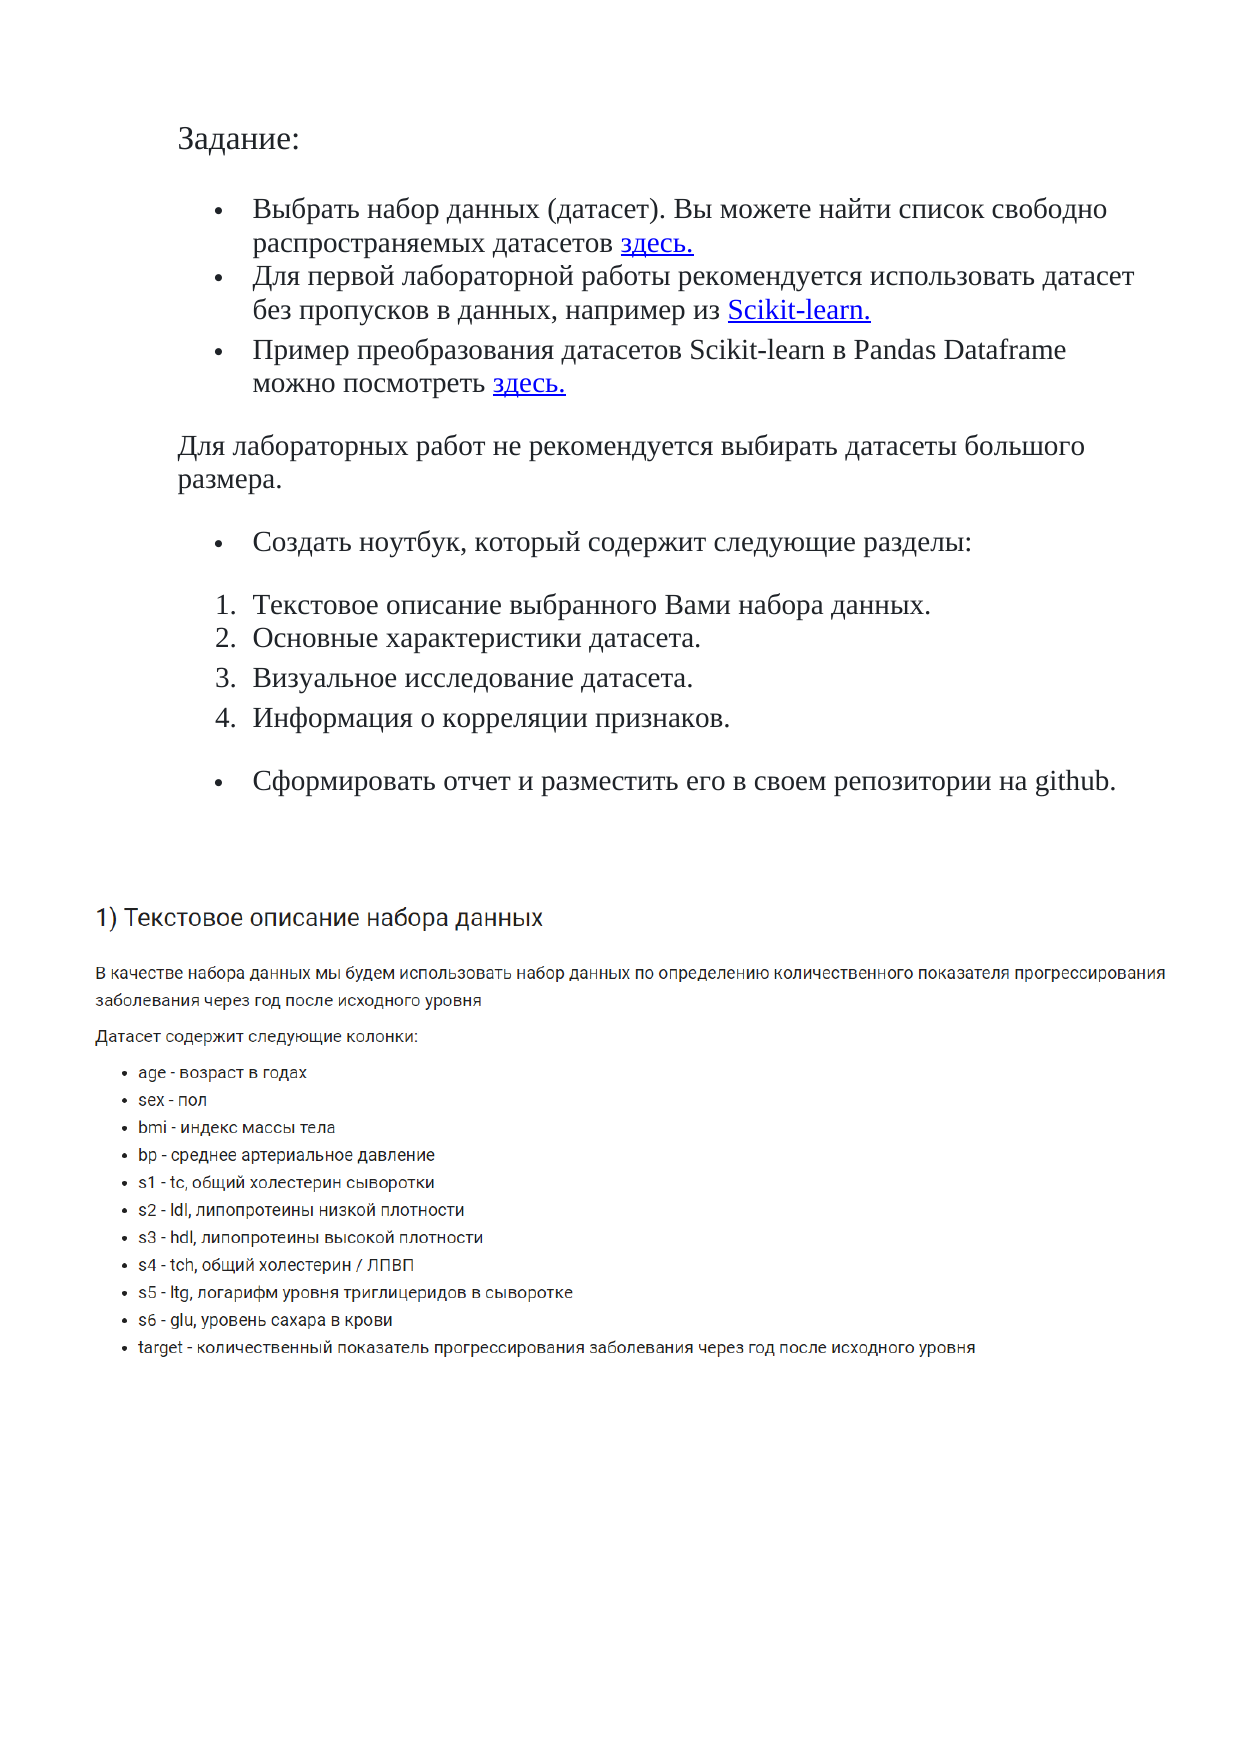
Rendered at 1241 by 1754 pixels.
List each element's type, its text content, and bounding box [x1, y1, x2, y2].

subtitle Задание: [177, 118, 1063, 156]
list Сформировать отчет и разместить его в своем репозитории на github. [215, 763, 1152, 796]
list Текстовое описание выбранного Вами набора данных. [215, 587, 1152, 621]
list Выбрать набор данных (датасет). Вы можете найти список свободно распространяемых датасетов здесь. [215, 191, 1152, 258]
list Основные характеристики датасета. [215, 621, 1152, 654]
list Информация о корреляции признаков. [215, 700, 1152, 734]
list Пример преобразования датасетов Scikit-learn в Pandas Dataframe можно посмотреть здесь. [215, 332, 1152, 399]
picture [88, 888, 1185, 1371]
list Для первой лабораторной работы рекомендуется использовать датасет без пропусков в данных, например из Scikit-learn. [215, 258, 1152, 326]
text Для лабораторных работ не рекомендуется выбирать датасеты большого размера. [177, 428, 1152, 495]
list Создать ноутбук, который содержит следующие разделы: [215, 524, 1152, 558]
list Визуальное исследование датасета. [215, 660, 1152, 694]
